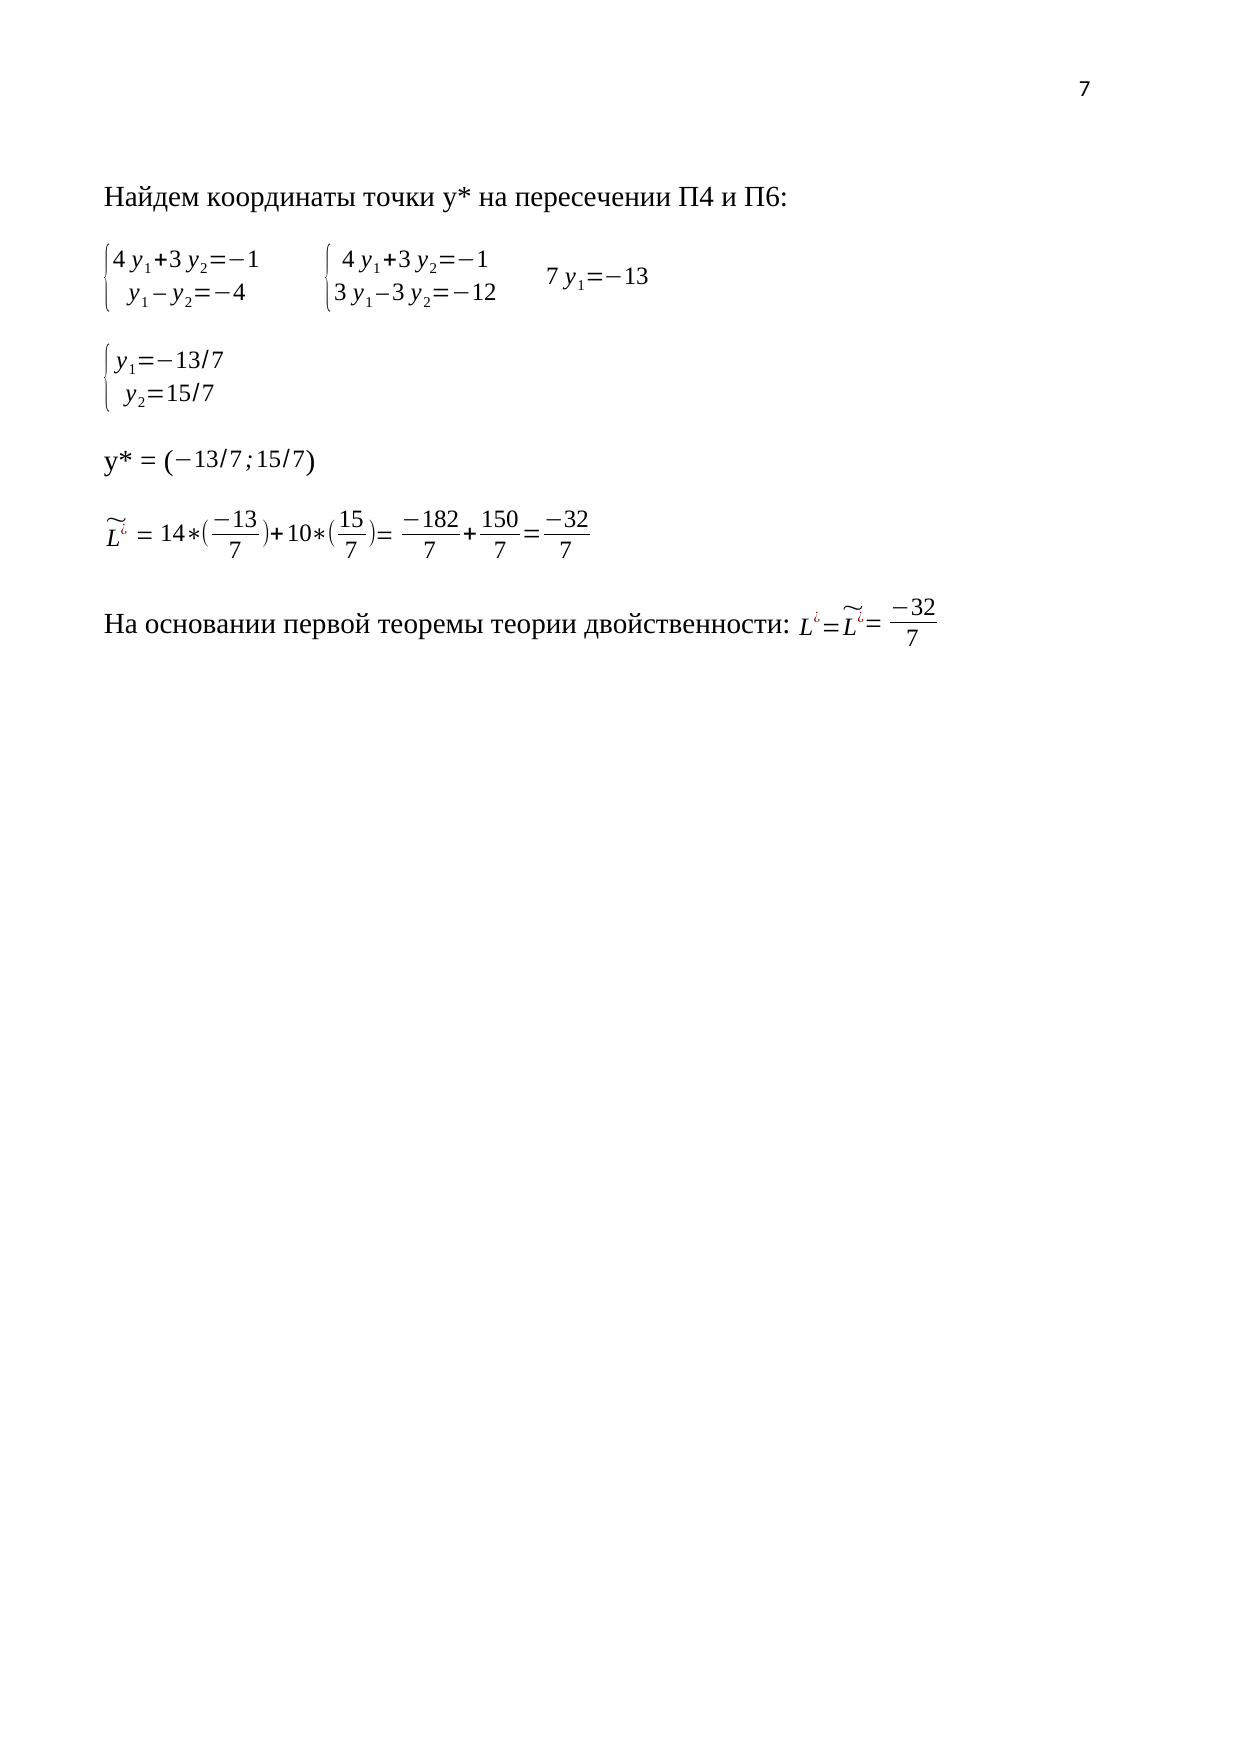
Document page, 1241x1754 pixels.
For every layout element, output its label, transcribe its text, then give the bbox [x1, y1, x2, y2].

text = = [103, 506, 1090, 564]
text Найдем координаты точки y* на пересечении П4 и П6: [103, 179, 1090, 213]
text На основании первой теоремы теории двойственности: = [103, 594, 1090, 653]
text y* = () [103, 443, 1090, 476]
